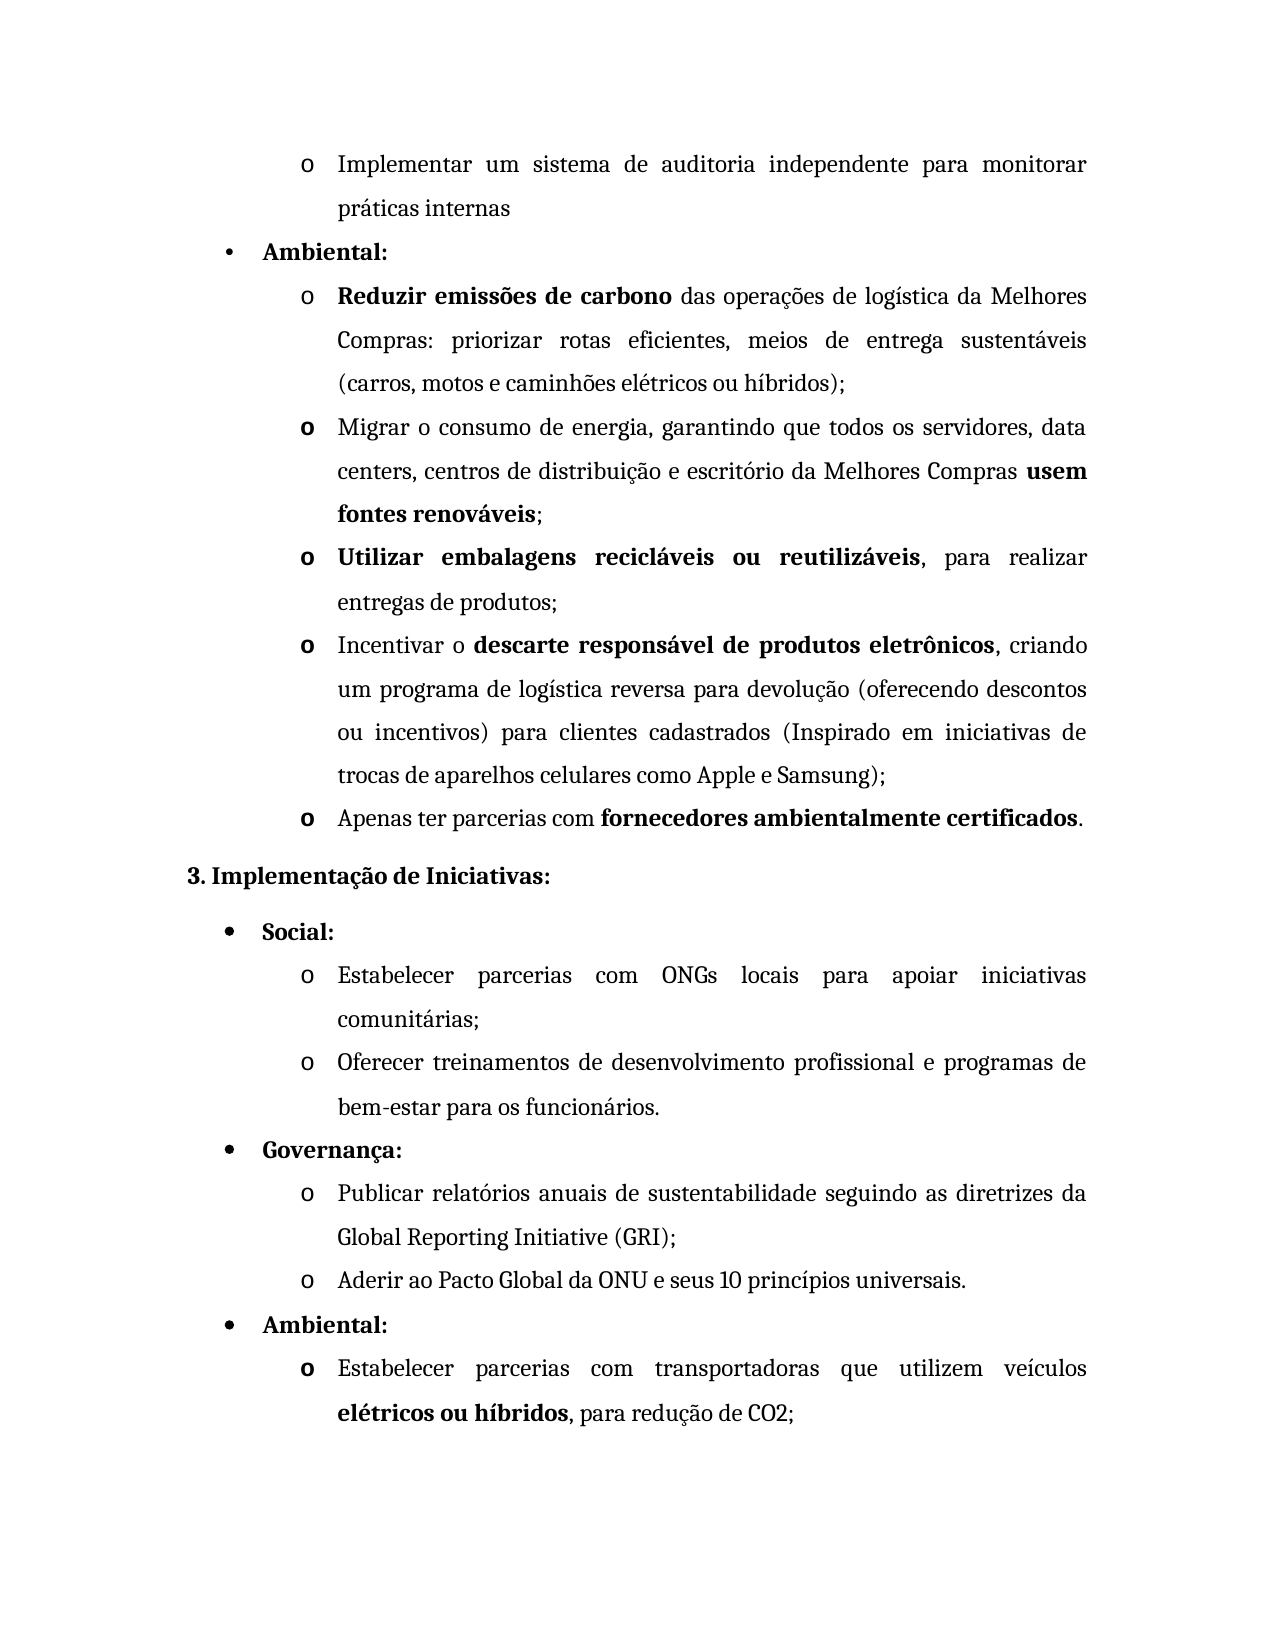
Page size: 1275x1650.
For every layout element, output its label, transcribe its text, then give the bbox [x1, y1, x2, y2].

list Migrar o consumo de energia, garantindo que todos os servidores, data centers, centros de distribuição e escritório da Melhores Compras usem fontes renováveis; [300, 412, 1087, 529]
list Estabelecer parcerias com transportadoras que utilizem veículos elétricos ou híbridos, para redução de CO2; [300, 1354, 1087, 1427]
list Governança: [225, 1136, 1087, 1164]
list Ambiental: [225, 1311, 1087, 1340]
list Oferecer treinamentos de desenvolvimento profissional e programas de bem-estar para os funcionários. [300, 1048, 1087, 1121]
text 3. Implementação de Iniciativas: [187, 862, 1087, 891]
list Ambiental: [225, 237, 1087, 267]
list Social: [225, 917, 1087, 946]
list Utilizar embalagens recicláveis ou reutilizáveis, para realizar entregas de produtos; [300, 543, 1087, 616]
list Incentivar o descarte responsável de produtos eletrônicos, criando um programa de logística reversa para devolução (oferecendo descontos ou incentivos) para clientes cadastrados (Inspirado em iniciativas de trocas de aparelhos celulares como Apple e Samsung); [300, 631, 1087, 790]
list Estabelecer parcerias com ONGs locais para apoiar iniciativas comunitárias; [300, 961, 1087, 1034]
list Publicar relatórios anuais de sustentabilidade seguindo as diretrizes da Global Reporting Initiative (GRI); [300, 1179, 1087, 1252]
list Aderir ao Pacto Global da ONU e seus 10 princípios universais. [300, 1266, 1087, 1296]
list Reduzir emissões de carbono das operações de logística da Melhores Compras: priorizar rotas eficientes, meios de entrega sustentáveis (carros, motos e caminhões elétricos ou híbridos); [300, 282, 1087, 398]
list Apenas ter parcerias com fornecedores ambientalmente certificados. [300, 804, 1087, 834]
list Implementar um sistema de auditoria independente para monitorar práticas internas [300, 150, 1087, 223]
